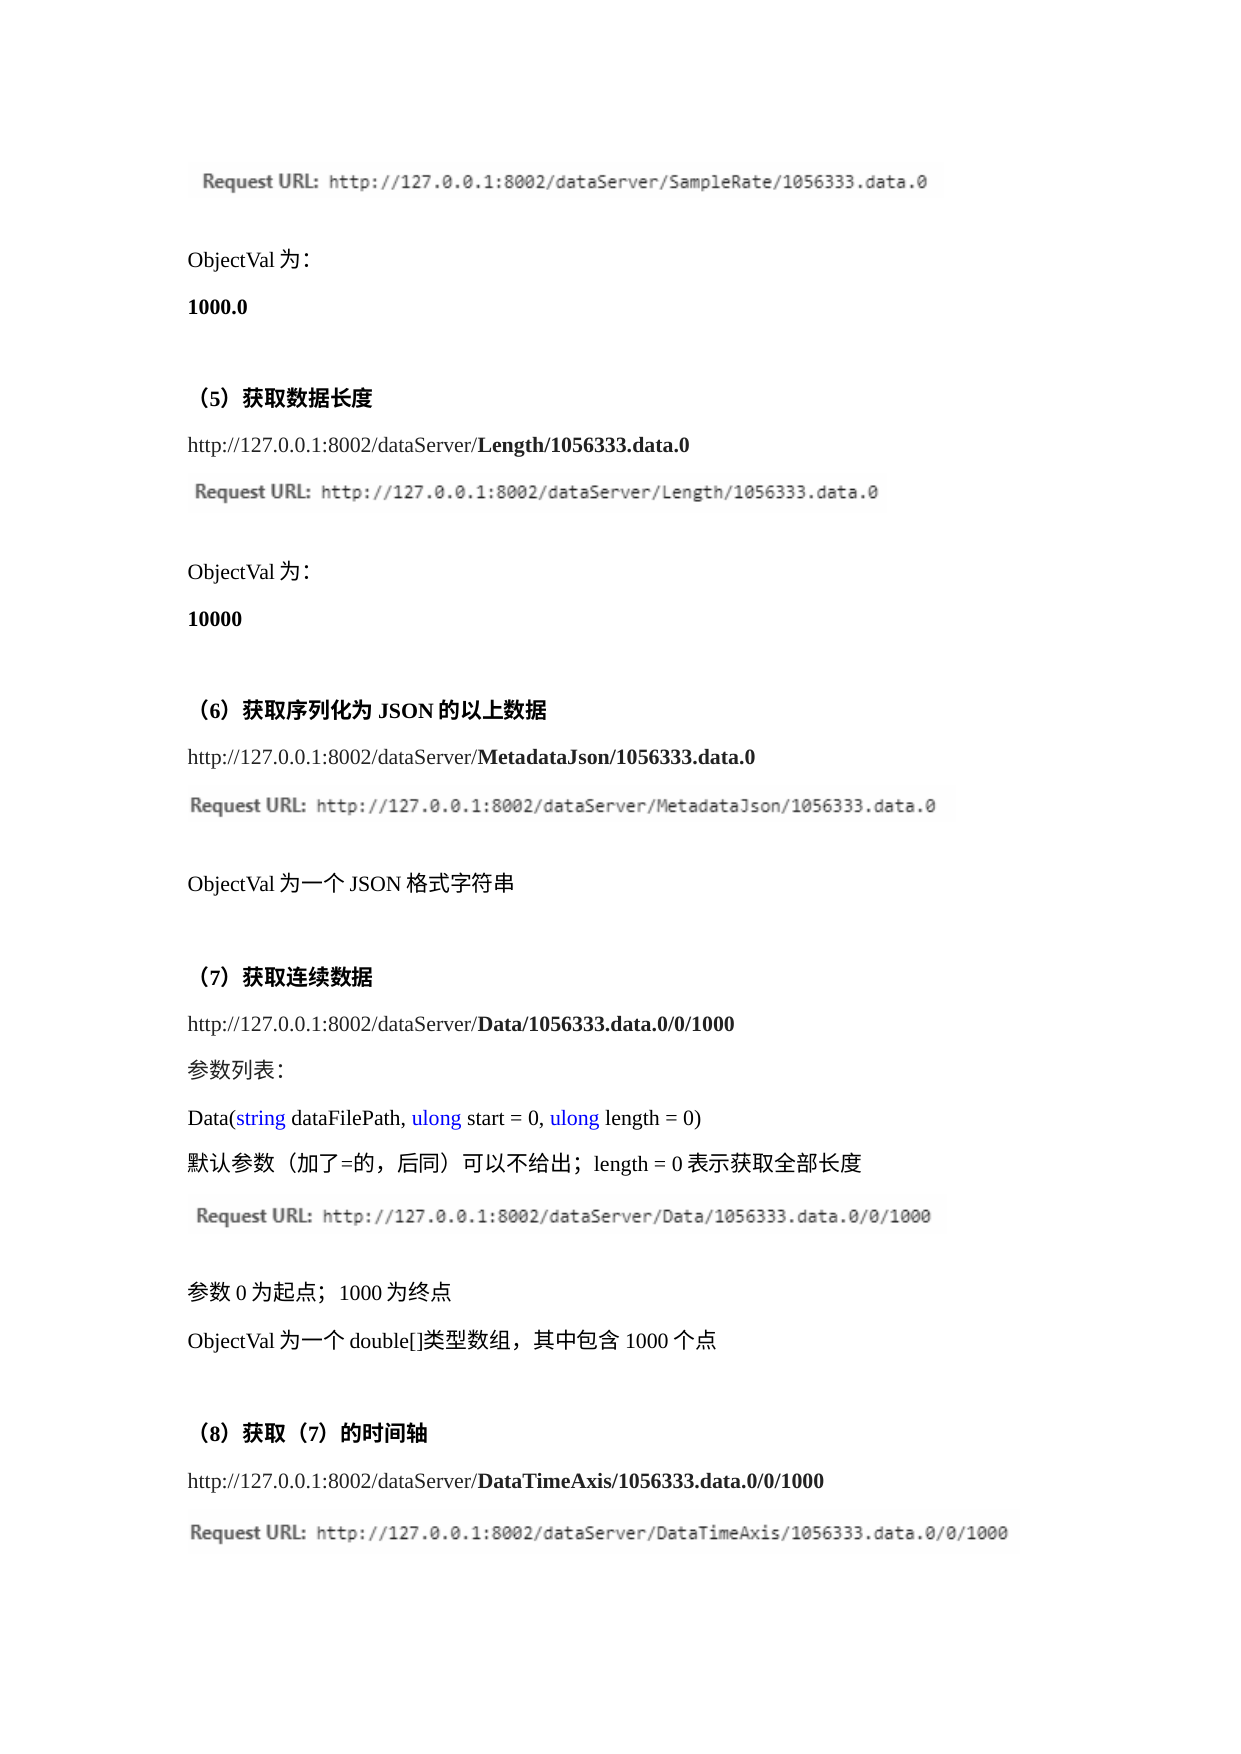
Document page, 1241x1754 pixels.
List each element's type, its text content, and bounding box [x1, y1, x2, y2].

text ObjectVal为： [187, 242, 1053, 274]
text 参数列表： [187, 1052, 1053, 1085]
text （7）获取连续数据 [187, 959, 1053, 992]
text Data(string dataFilePath, ulong start = 0, ulong length = 0) [187, 1101, 1053, 1133]
picture [187, 1509, 1021, 1554]
picture [187, 785, 957, 822]
text 默认参数（加了=的，后同）可以不给出；length = 0表示获取全部长度 [187, 1146, 1053, 1178]
text ObjectVal为一个double[]类型数组，其中包含1000个点 [187, 1322, 1053, 1355]
text ObjectVal为： [187, 554, 1053, 586]
text （8）获取（7）的时间轴 [187, 1416, 1053, 1448]
text http://127.0.0.1:8002/dataServer/MetadataJson/1056333.data.0 [187, 741, 1053, 773]
text （5）获取数据长度 [187, 380, 1053, 413]
text http://127.0.0.1:8002/dataServer/Data/1056333.data.0/0/1000 [187, 1007, 1053, 1040]
picture [187, 473, 888, 513]
text 1000.0 [187, 290, 1053, 323]
text http://127.0.0.1:8002/dataServer/DataTimeAxis/1056333.data.0/0/1000 [187, 1464, 1053, 1497]
text 参数0为起点；1000为终点 [187, 1274, 1053, 1307]
text （6）获取序列化为JSON的以上数据 [187, 692, 1053, 725]
picture [187, 162, 944, 198]
picture [187, 1194, 947, 1234]
text ObjectVal为一个JSON格式字符串 [187, 866, 1053, 898]
text 10000 [187, 602, 1053, 634]
text http://127.0.0.1:8002/dataServer/Length/1056333.data.0 [187, 429, 1053, 461]
